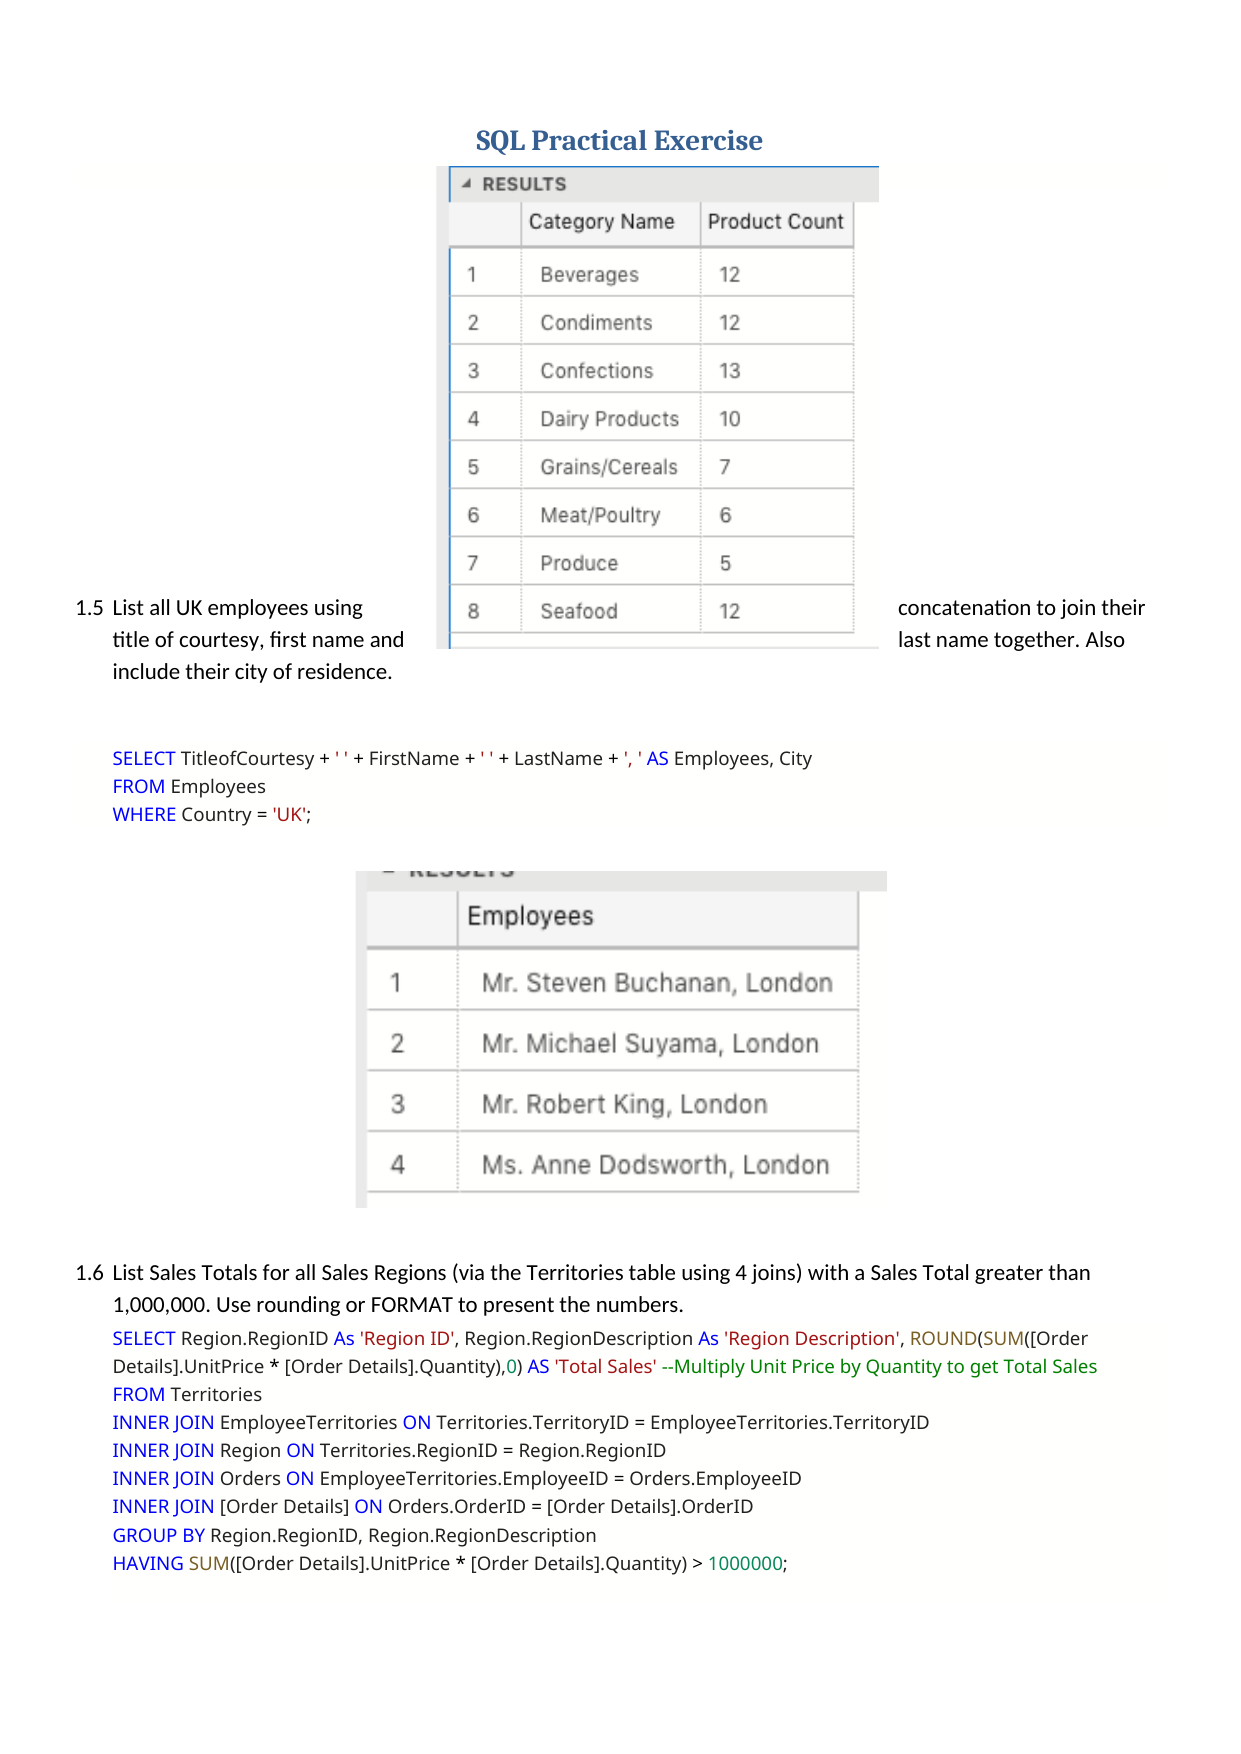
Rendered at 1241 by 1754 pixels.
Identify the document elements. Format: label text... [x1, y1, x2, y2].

list FROM Territories [112, 1379, 1165, 1407]
list List Sales Totals for all Sales Regions (via the Territories table using 4 joins) with a Sales Total greater than 1,000,000. Use rounding or FORMAT to present the numbers. [75, 1258, 1165, 1318]
text SELECT TitleofCourtesy + ' ' + FirstName + ' ' + LastName + ', ' AS Employees, City [75, 742, 1165, 771]
list INNER JOIN EmployeeTerritories ON Territories.TerritoryID = EmployeeTerritories.TerritoryID [112, 1407, 1165, 1435]
list INNER JOIN Orders ON EmployeeTerritories.EmployeeID = Orders.EmployeeID [112, 1463, 1165, 1491]
text WHERE Country = 'UK'; [75, 799, 1165, 827]
list SELECT Region.RegionID As 'Region ID', Region.RegionDescription As 'Region Description', ROUND(SUM([Order Details].UnitPrice * [Order Details].Quantity),0) AS 'Total Sales' --Multiply Unit Price by Quantity to get Total Sales [112, 1322, 1165, 1379]
picture [436, 166, 879, 649]
picture [355, 871, 887, 1208]
list List all UK employees using concatenation to join their title of courtesy, first name and last name together. Also include their city of residence. [75, 593, 1165, 685]
list INNER JOIN [Order Details] ON Orders.OrderID = [Order Details].OrderID [112, 1491, 1165, 1519]
list INNER JOIN Region ON Territories.RegionID = Region.RegionID [112, 1435, 1165, 1463]
list HAVING SUM([Order Details].UnitPrice * [Order Details].Quantity) > 1000000; [112, 1547, 1165, 1576]
text FROM Employees [75, 771, 1165, 799]
list GROUP BY Region.RegionID, Region.RegionDescription [112, 1519, 1165, 1547]
